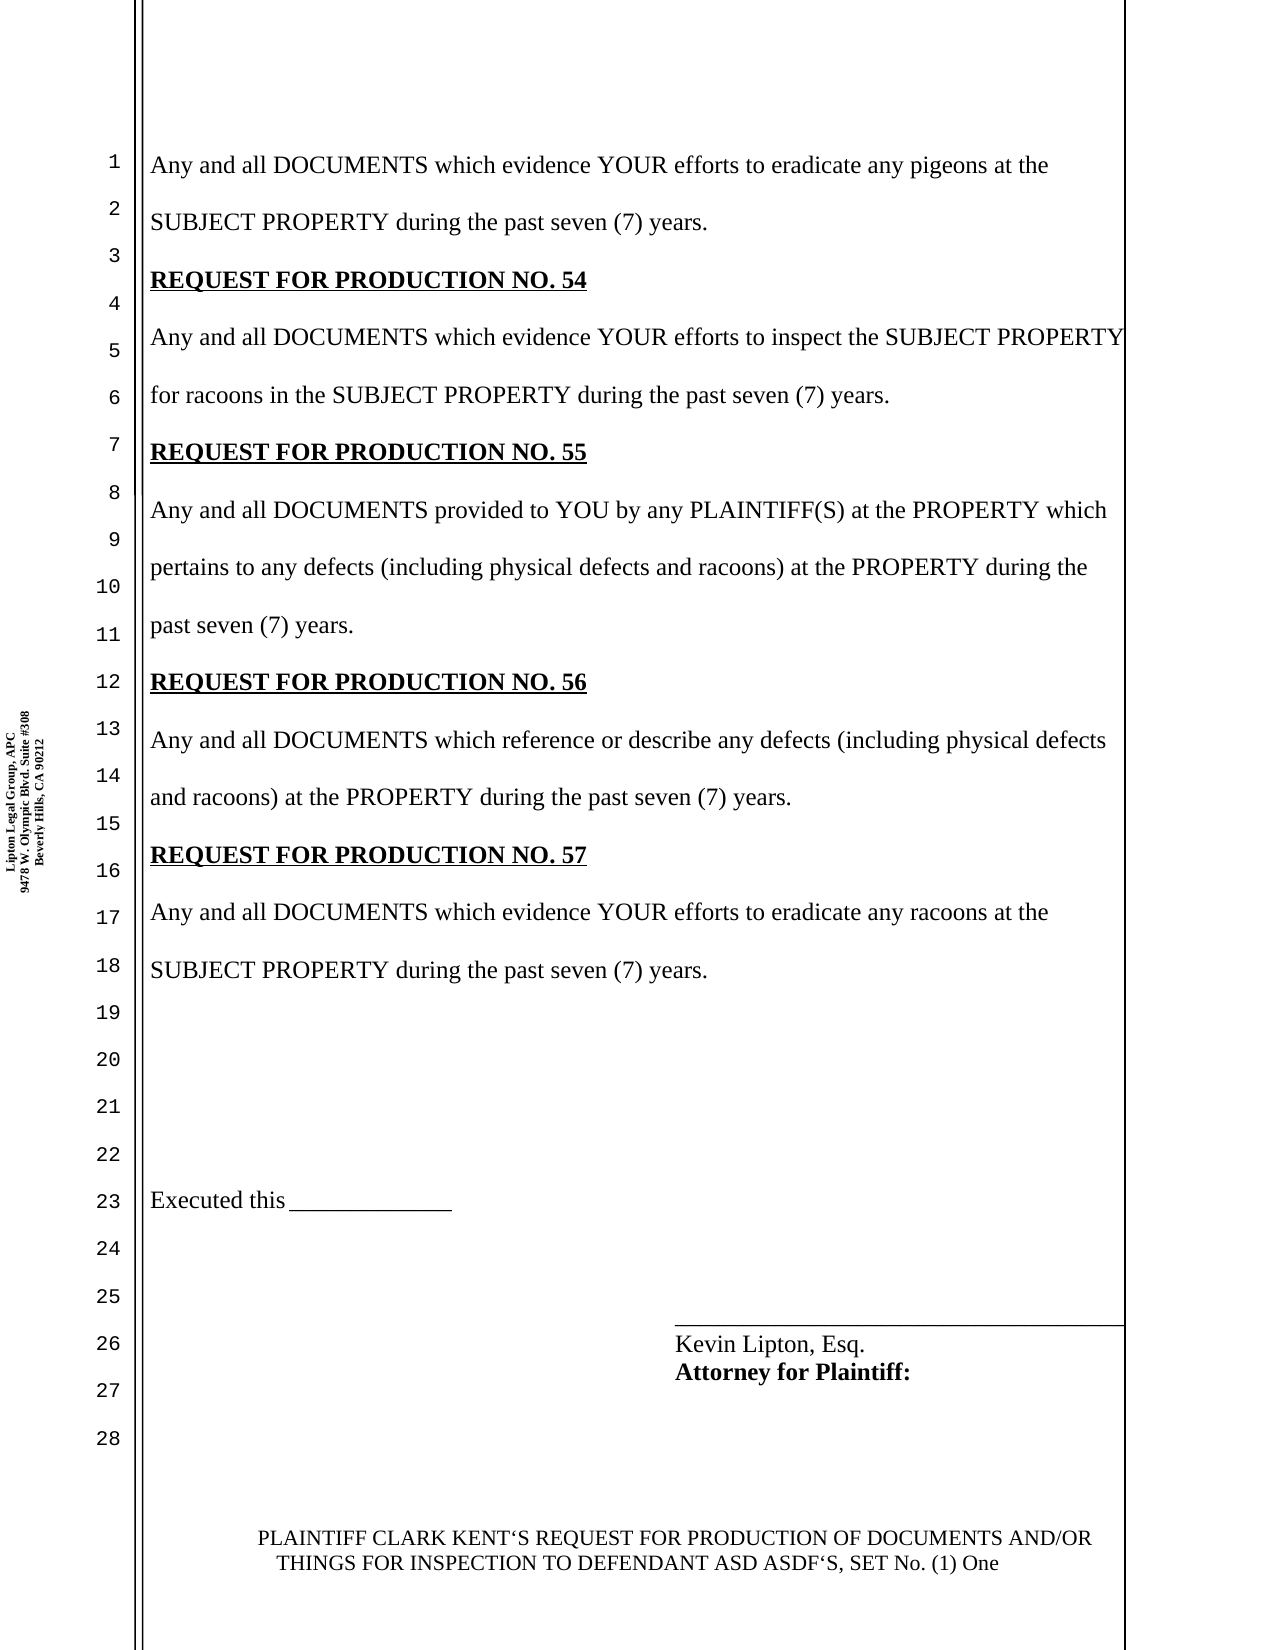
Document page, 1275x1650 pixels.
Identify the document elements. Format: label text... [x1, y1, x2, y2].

text REQUEST FOR PRODUCTION NO. 55 [150, 437, 1125, 466]
text REQUEST FOR PRODUCTION NO. 54 [150, 265, 1125, 294]
text Any and all DOCUMENTS which evidence YOUR efforts to eradicate any racoons at the SUBJECT PROPERTY during the past seven (7) years. [150, 897, 1125, 984]
list Attorney for Plaintiff: [150, 1357, 1125, 1386]
text Any and all DOCUMENTS which evidence YOUR efforts to eradicate any pigeons at the SUBJECT PROPERTY during the past seven (7) years. [150, 150, 1125, 236]
text Any and all DOCUMENTS which reference or describe any defects (including physical defects and racoons) at the PROPERTY during the past seven (7) years. [150, 725, 1125, 811]
text REQUEST FOR PRODUCTION NO. 57 [150, 840, 1125, 869]
text ____________________________________ [150, 1300, 1125, 1329]
text Any and all DOCUMENTS which evidence YOUR efforts to inspect the SUBJECT PROPERTY for racoons in the SUBJECT PROPERTY during the past seven (7) years. [150, 322, 1125, 409]
text REQUEST FOR PRODUCTION NO. 56 [150, 667, 1125, 696]
list Executed this _____________ [150, 1185, 1125, 1214]
list Kevin Lipton, Esq. [150, 1329, 1125, 1357]
text Any and all DOCUMENTS provided to YOU by any PLAINTIFF(S) at the PROPERTY which pertains to any defects (including physical defects and racoons) at the PROPERTY during the past seven (7) years. [150, 495, 1125, 639]
